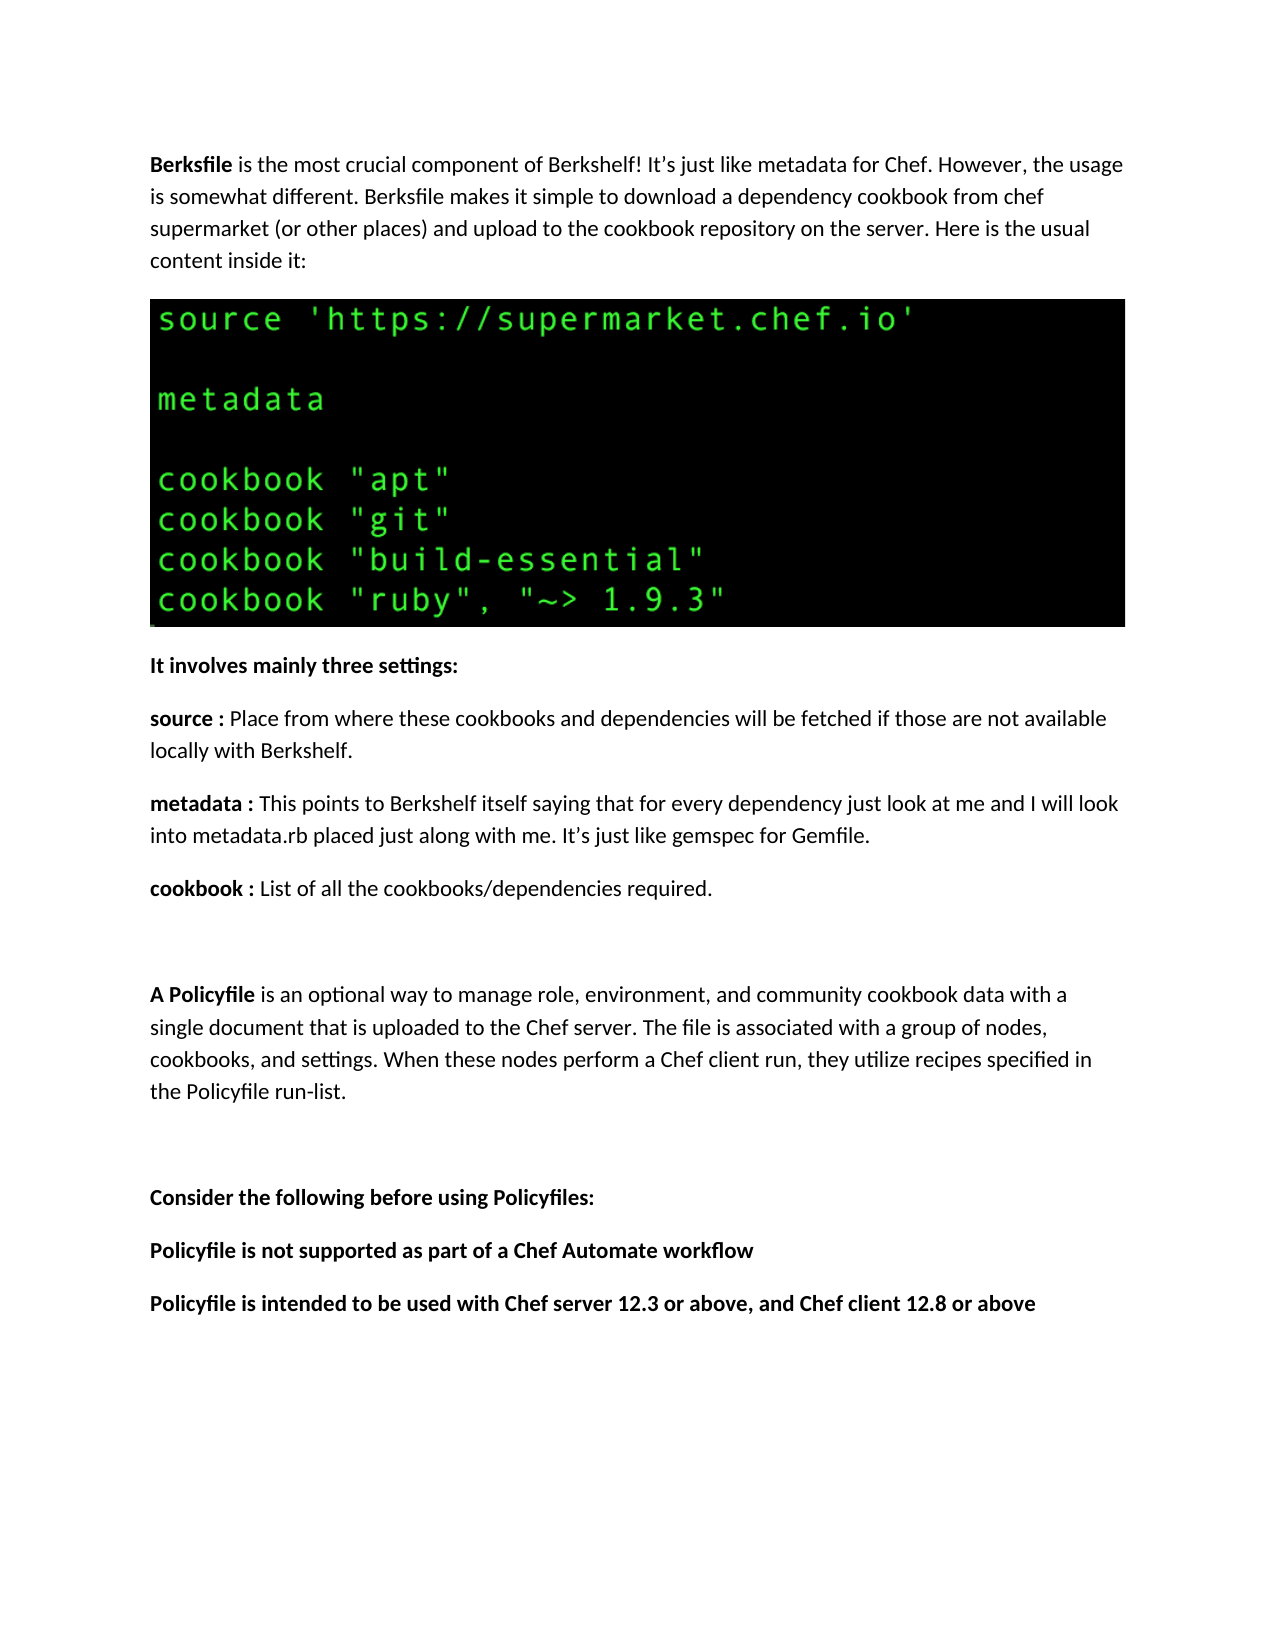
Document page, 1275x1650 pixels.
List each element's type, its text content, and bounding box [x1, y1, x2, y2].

text Policyfile is intended to be used with Chef server 12.3 or above, and Chef client 12.8 or above [150, 1289, 1125, 1317]
text metadata : This points to Berkshelf itself saying that for every dependency just look at me and I will look into metadata.rb placed just along with me. It’s just like gemspec for Gemfile. [150, 789, 1125, 849]
text It involves mainly three settings: [150, 651, 1125, 679]
picture [150, 299, 1125, 627]
text Consider the following before using Policyfiles: [150, 1183, 1125, 1211]
text Policyfile is not supported as part of a Chef Automate workflow [150, 1236, 1125, 1264]
text Berksfile is the most crucial component of Berkshelf! It’s just like metadata for Chef. However, the usage is somewhat different. Berksfile makes it simple to download a dependency cookbook from chef supermarket (or other places) and upload to the cookbook repository on the server. Here is the usual content inside it: [150, 150, 1125, 274]
text A Policyfile is an optional way to manage role, environment, and community cookbook data with a single document that is uploaded to the Chef server. The file is associated with a group of nodes, cookbooks, and settings. When these nodes perform a Chef client run, they utilize recipes specified in the Policyfile run-list. [150, 981, 1125, 1105]
text source : Place from where these cookbooks and dependencies will be fetched if those are not available locally with Berkshelf. [150, 704, 1125, 764]
text cookbook : List of all the cookbooks/dependencies required. [150, 874, 1125, 903]
